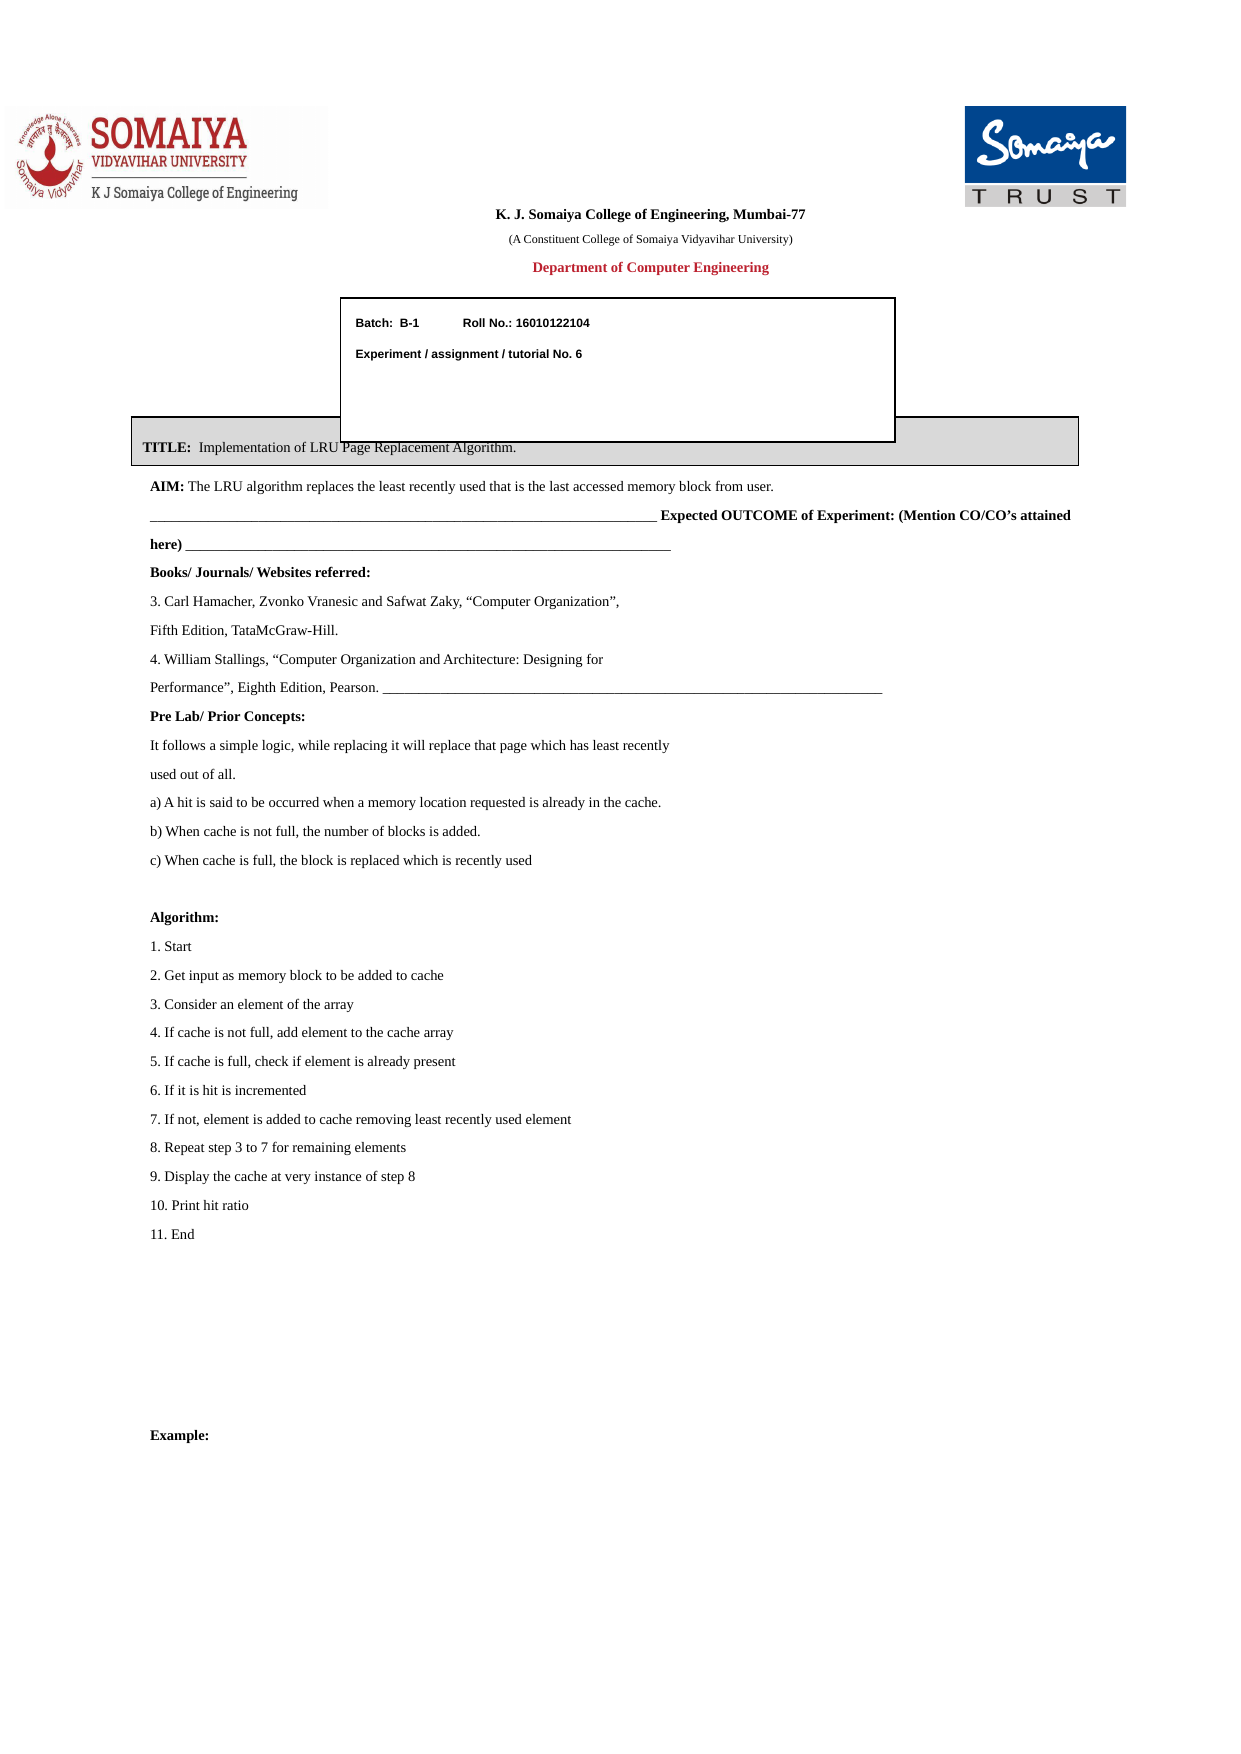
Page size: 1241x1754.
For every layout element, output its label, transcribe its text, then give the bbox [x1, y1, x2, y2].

text 8. Repeat step 3 to 7 for remaining elements [150, 1127, 1090, 1156]
text AIM: The LRU algorithm replaces the least recently used that is the last accessed memory block from user. ______________________________________________________________________ Expected OUTCOME of Experiment: (Mention CO/CO’s attained here) ___________________________________________________________________ [150, 466, 1090, 552]
text Algorithm: [150, 897, 1090, 926]
text 2. Get input as memory block to be added to cache [150, 955, 1090, 983]
text Fifth Edition, TataMcGraw-Hill. [150, 610, 1090, 638]
text b) When cache is not full, the number of blocks is added. [150, 811, 1090, 840]
table_header TITLE: Implementation of LRU Page Replacement Algorithm. [132, 418, 1078, 465]
text 3. Carl Hamacher, Zvonko Vranesic and Safwat Zaky, “Computer Organization”, [150, 581, 1090, 610]
text 11. End [150, 1213, 1090, 1242]
text a) A hit is said to be occurred when a memory location requested is already in the cache. [150, 782, 1090, 811]
text 10. Print hit ratio [150, 1185, 1090, 1213]
text Books/ Journals/ Websites referred: [150, 552, 1090, 581]
text 6. If it is hit is incremented [150, 1070, 1090, 1098]
text 7. If not, element is added to cache removing least recently used element [150, 1098, 1090, 1127]
text 4. William Stallings, “Computer Organization and Architecture: Designing for [150, 638, 1090, 667]
text 3. Consider an element of the array [150, 983, 1090, 1012]
picture [964, 106, 1127, 207]
text 5. If cache is full, check if element is already present [150, 1041, 1090, 1070]
text Example: [150, 1415, 1090, 1443]
text 4. If cache is not full, add element to the cache array [150, 1012, 1090, 1041]
text used out of all. [150, 753, 1090, 782]
text 9. Display the cache at very instance of step 8 [150, 1156, 1090, 1185]
text c) When cache is full, the block is replaced which is recently used [150, 840, 1090, 868]
text It follows a simple logic, while replacing it will replace that page which has least recently [150, 725, 1090, 753]
text 1. Start [150, 926, 1090, 955]
picture [4, 106, 329, 209]
text Performance”, Eighth Edition, Pearson. _____________________________________________________________________ [150, 667, 1090, 696]
text Pre Lab/ Prior Concepts: [150, 696, 1090, 725]
